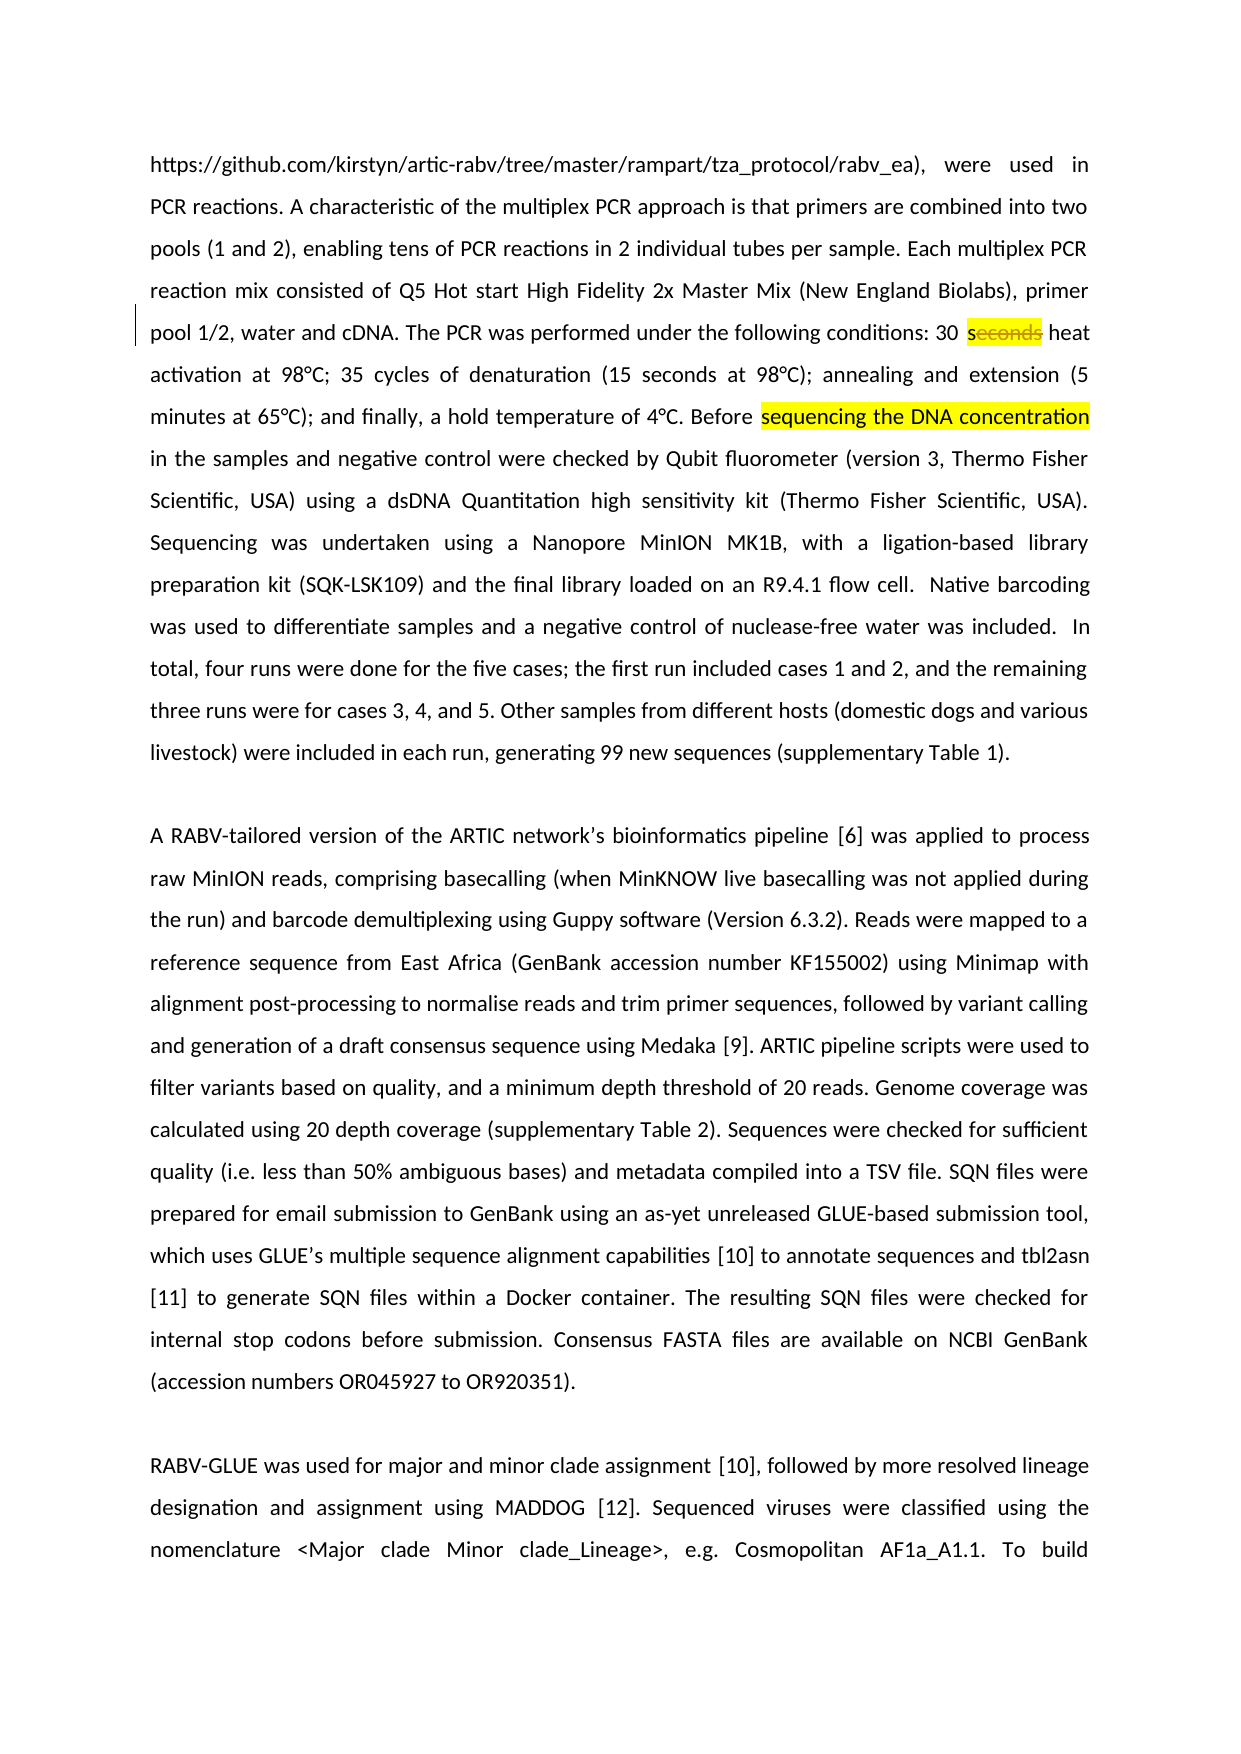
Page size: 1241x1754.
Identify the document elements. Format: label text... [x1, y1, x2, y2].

text A RABV-tailored version of the ARTIC network’s bioinformatics pipeline [6] was applied to process raw MinION reads, comprising basecalling (when MinKNOW live basecalling was not applied during the run) and barcode demultiplexing using Guppy software (Version 6.3.2). Reads were mapped to a reference sequence from East Africa (GenBank accession number KF155002) using Minimap with alignment post-processing to normalise reads and trim primer sequences, followed by variant calling and generation of a draft consensus sequence using Medaka [9]. ARTIC pipeline scripts were used to filter variants based on quality, and a minimum depth threshold of 20 reads. Genome coverage was calculated using 20 depth coverage (supplementary Table 2). Sequences were checked for sufficient quality (i.e. less than 50% ambiguous bases) and metadata compiled into a TSV file. SQN files were prepared for email submission to GenBank using an as-yet unreleased GLUE-based submission tool, which uses GLUE’s multiple sequence alignment capabilities [10] to annotate sequences and tbl2asn [11] to generate SQN files within a Docker container. The resulting SQN files were checked for internal stop codons before submission. Consensus FASTA files are available on NCBI GenBank (accession numbers OR045927 to OR920351). [150, 822, 1090, 1395]
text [150, 1451, 1090, 1563]
text https://github.com/kirstyn/artic-rabv/tree/master/rampart/tza_protocol/rabv_ea), were used in PCR reactions. A characteristic of the multiplex PCR approach is that primers are combined into two pools (1 and 2), enabling tens of PCR reactions in 2 individual tubes per sample. Each multiplex PCR reaction mix consisted of Q5 Hot start High Fidelity 2x Master Mix (New England Biolabs), primer pool 1/2, water and cDNA. The PCR was performed under the following conditions: 30 s heat activation at 98°C; 35 cycles of denaturation (15 seconds at 98°C); annealing and extension (5 minutes at 65°C); and finally, a hold temperature of 4°C. Before sequencing the DNA concentration in the samples and negative control were checked by Qubit fluorometer (version 3, Thermo Fisher Scientific, USA) using a dsDNA Quantitation high sensitivity kit (Thermo Fisher Scientific, USA). Sequencing was undertaken using a Nanopore MinION MK1B, with a ligation-based library preparation kit (SQK-LSK109) and the final library loaded on an R9.4.1 flow cell. Native barcoding was used to differentiate samples and a negative control of nuclease-free water was included. In total, four runs were done for the five cases; the first run included cases 1 and 2, and the remaining three runs were for cases 3, 4, and 5. Other samples from different hosts (domestic dogs and various livestock) were included in each run, generating 99 new sequences (supplementary Table 1). [150, 150, 1090, 766]
